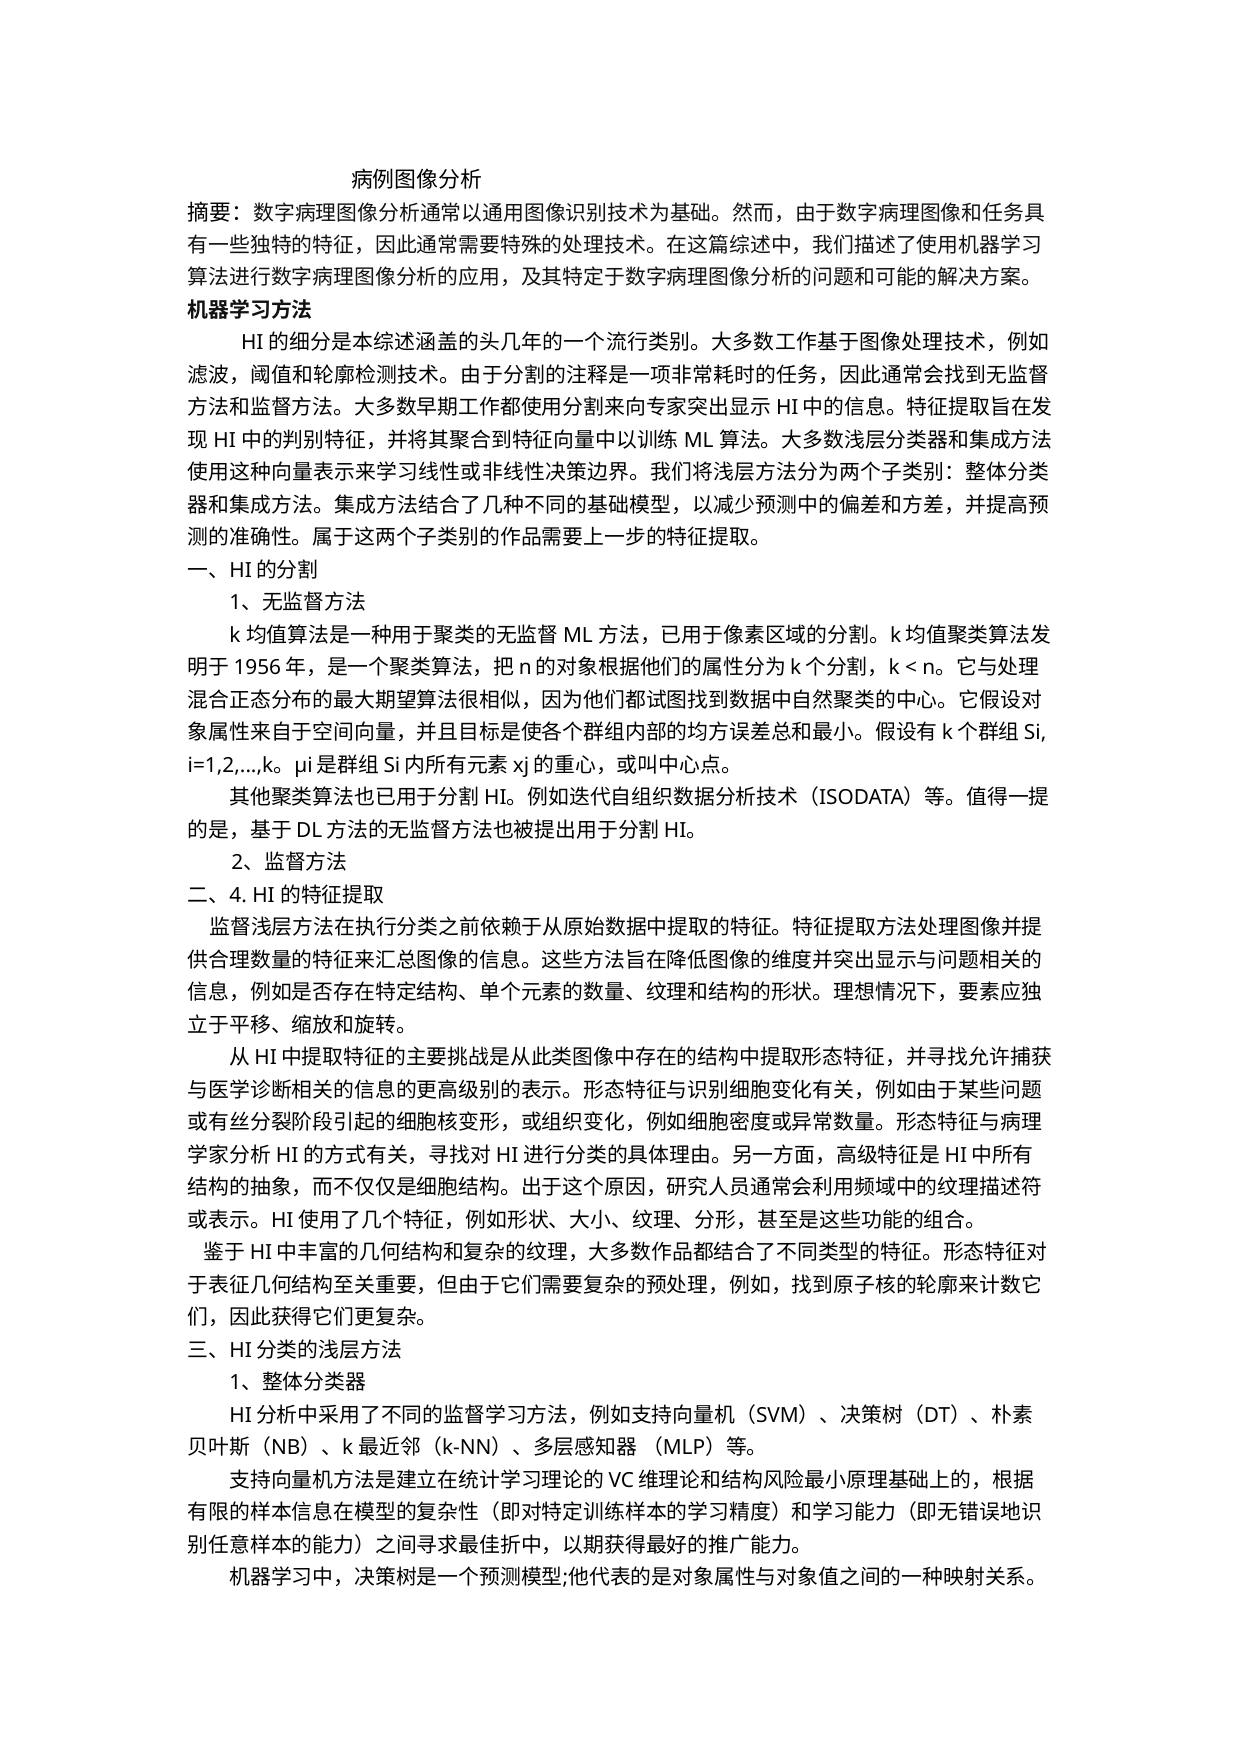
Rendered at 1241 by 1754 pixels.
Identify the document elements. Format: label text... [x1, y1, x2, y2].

text HI分析中采用了不同的监督学习方法，例如支持向量机（SVM）、决策树（DT）、朴素贝叶斯（NB）、k 最近邻（k-NN）、多层感知器 （MLP）等。 [187, 1397, 1053, 1462]
text 鉴于HI中丰富的几何结构和复杂的纹理，大多数作品都结合了不同类型的特征。形态特征对于表征几何结构至关重要，但由于它们需要复杂的预处理，例如，找到原子核的轮廓来计数它们，因此获得它们更复杂。 [187, 1234, 1053, 1332]
text 其他聚类算法也已用于分割 HI。例如迭代自组织数据分析技术（ISODATA）等。值得一提的是，基于DL方法的无监督方法也被提出用于分割HI。 [187, 779, 1053, 844]
text 2、监督方法 [187, 844, 1053, 877]
text 机器学习方法 [187, 292, 1053, 324]
list HI的细分是本综述涵盖的头几年的一个流行类别。大多数工作基于图像处理技术，例如滤波，阈值和轮廓检测技术。由于分割的注释是一项非常耗时的任务，因此通常会找到无监督方法和监督方法。大多数早期工作都使用分割来向专家突出显示HI中的信息。特征提取旨在发现 HI 中的判别特征，并将其聚合到特征向量中以训练 ML 算法。大多数浅层分类器和集成方法使用这种向量表示来学习线性或非线性决策边界。我们将浅层方法分为两个子类别：整体分类器和集成方法。集成方法结合了几种不同的基础模型，以减少预测中的偏差和方差，并提高预测的准确性。属于这两个子类别的作品需要上一步的特征提取。 [187, 324, 1053, 552]
text 监督浅层方法在执行分类之前依赖于从原始数据中提取的特征。特征提取方法处理图像并提供合理数量的特征来汇总图像的信息。这些方法旨在降低图像的维度并突出显示与问题相关的信息，例如是否存在特定结构、单个元素的数量、纹理和结构的形状。理想情况下，要素应独立于平移、缩放和旋转。 [187, 909, 1053, 1039]
text k 均值算法是一种用于聚类的无监督 ML 方法，已用于像素区域的分割。k均值聚类算法发明于1956年，是一个聚类算法，把n的对象根据他们的属性分为k个分割，k < n。它与处理混合正态分布的最大期望算法很相似，因为他们都试图找到数据中自然聚类的中心。它假设对象属性来自于空间向量，并且目标是使各个群组内部的均方误差总和最小。假设有k个群组Si, i=1,2,...,k。μi是群组Si内所有元素xj的重心，或叫中心点。 [187, 617, 1053, 779]
text 摘要：数字病理图像分析通常以通用图像识别技术为基础。然而，由于数字病理图像和任务具有一些独特的特征，因此通常需要特殊的处理技术。在这篇综述中，我们描述了使用机器学习算法进行数字病理图像分析的应用，及其特定于数字病理图像分析的问题和可能的解决方案。 [187, 194, 1053, 292]
text 1、无监督方法 [187, 584, 1053, 617]
text 从HI中提取特征的主要挑战是从此类图像中存在的结构中提取形态特征，并寻找允许捕获与医学诊断相关的信息的更高级别的表示。形态特征与识别细胞变化有关，例如由于某些问题或有丝分裂阶段引起的细胞核变形，或组织变化，例如细胞密度或异常数量。形态特征与病理学家分析 HI 的方式有关，寻找对 HI 进行分类的具体理由。另一方面，高级特征是HI中所有结构的抽象，而不仅仅是细胞结构。出于这个原因，研究人员通常会利用频域中的纹理描述符或表示。HI 使用了几个特征，例如形状、大小、纹理、分形，甚至是这些功能的组合。 [187, 1039, 1053, 1234]
list 一、HI的分割 [187, 552, 1053, 584]
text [187, 1559, 1053, 1592]
text 1、整体分类器 [187, 1364, 1053, 1397]
text 三、HI分类的浅层方法 [187, 1332, 1053, 1364]
text 二、4. HI 的特征提取 [187, 877, 1053, 909]
text 病例图像分析 [187, 162, 1053, 194]
text 支持向量机方法是建立在统计学习理论的VC维理论和结构风险最小原理基础上的，根据有限的样本信息在模型的复杂性（即对特定训练样本的学习精度）和学习能力（即无错误地识别任意样本的能力）之间寻求最佳折中，以期获得最好的推广能力。 [187, 1462, 1053, 1559]
